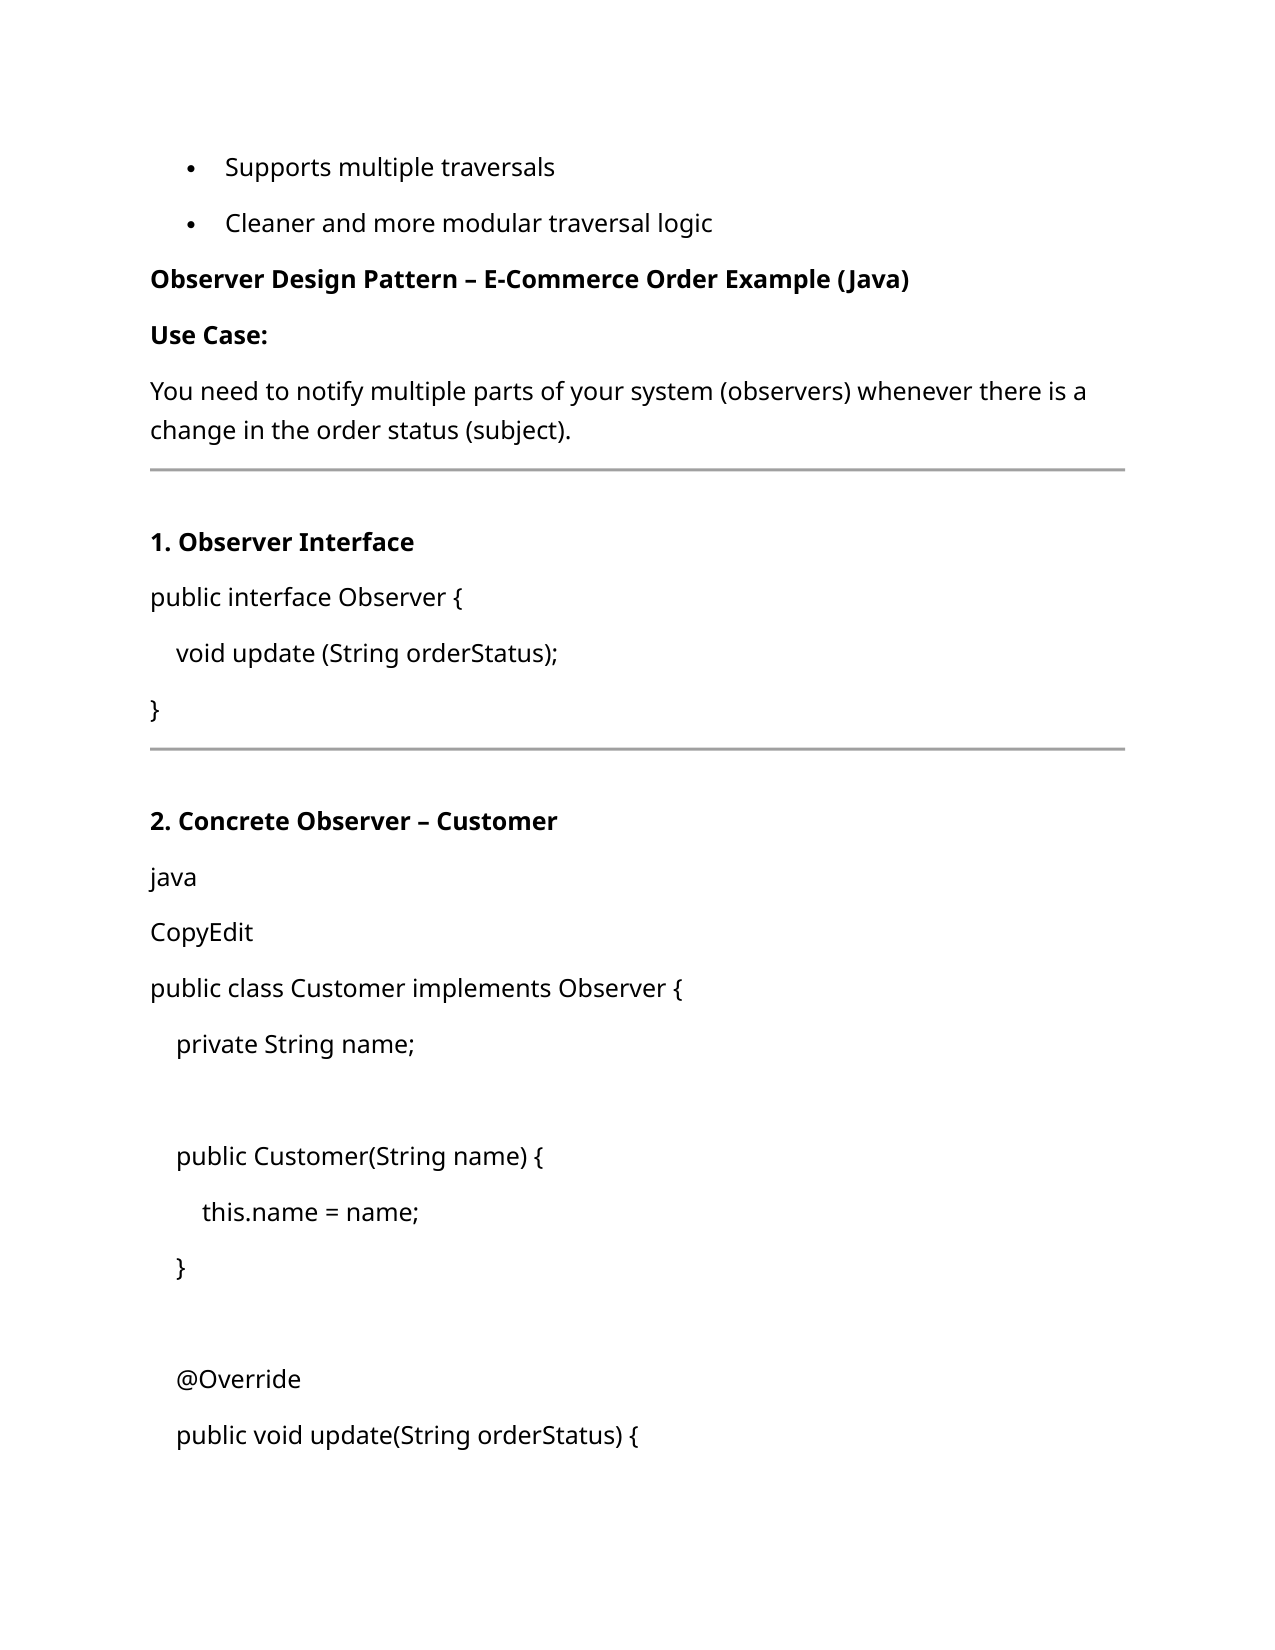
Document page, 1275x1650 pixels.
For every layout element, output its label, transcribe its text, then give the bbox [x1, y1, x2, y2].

text } [150, 692, 1125, 726]
text private String name; [150, 1027, 1125, 1061]
text java [150, 859, 1125, 893]
text 2. Concrete Observer – Customer [150, 803, 1125, 837]
text } [150, 1250, 1125, 1284]
text Observer Design Pattern – E-Commerce Order Example (Java) [150, 262, 1125, 296]
text void update (String orderStatus); [150, 636, 1125, 670]
text You need to notify multiple parts of your system (observers) whenever there is a change in the order status (subject). [150, 373, 1125, 447]
text 1. Observer Interface [150, 524, 1125, 558]
text this.name = name; [150, 1194, 1125, 1228]
text public Customer(String name) { [150, 1138, 1125, 1172]
text public void update(String orderStatus) { [150, 1417, 1125, 1452]
list Supports multiple traversals [187, 150, 1125, 184]
text CopyEdit [150, 915, 1125, 949]
text Use Case: [150, 317, 1125, 352]
text public class Customer implements Observer { [150, 971, 1125, 1005]
text public interface Observer { [150, 580, 1125, 614]
text @Override [150, 1362, 1125, 1396]
list Cleaner and more modular traversal logic [187, 206, 1125, 240]
